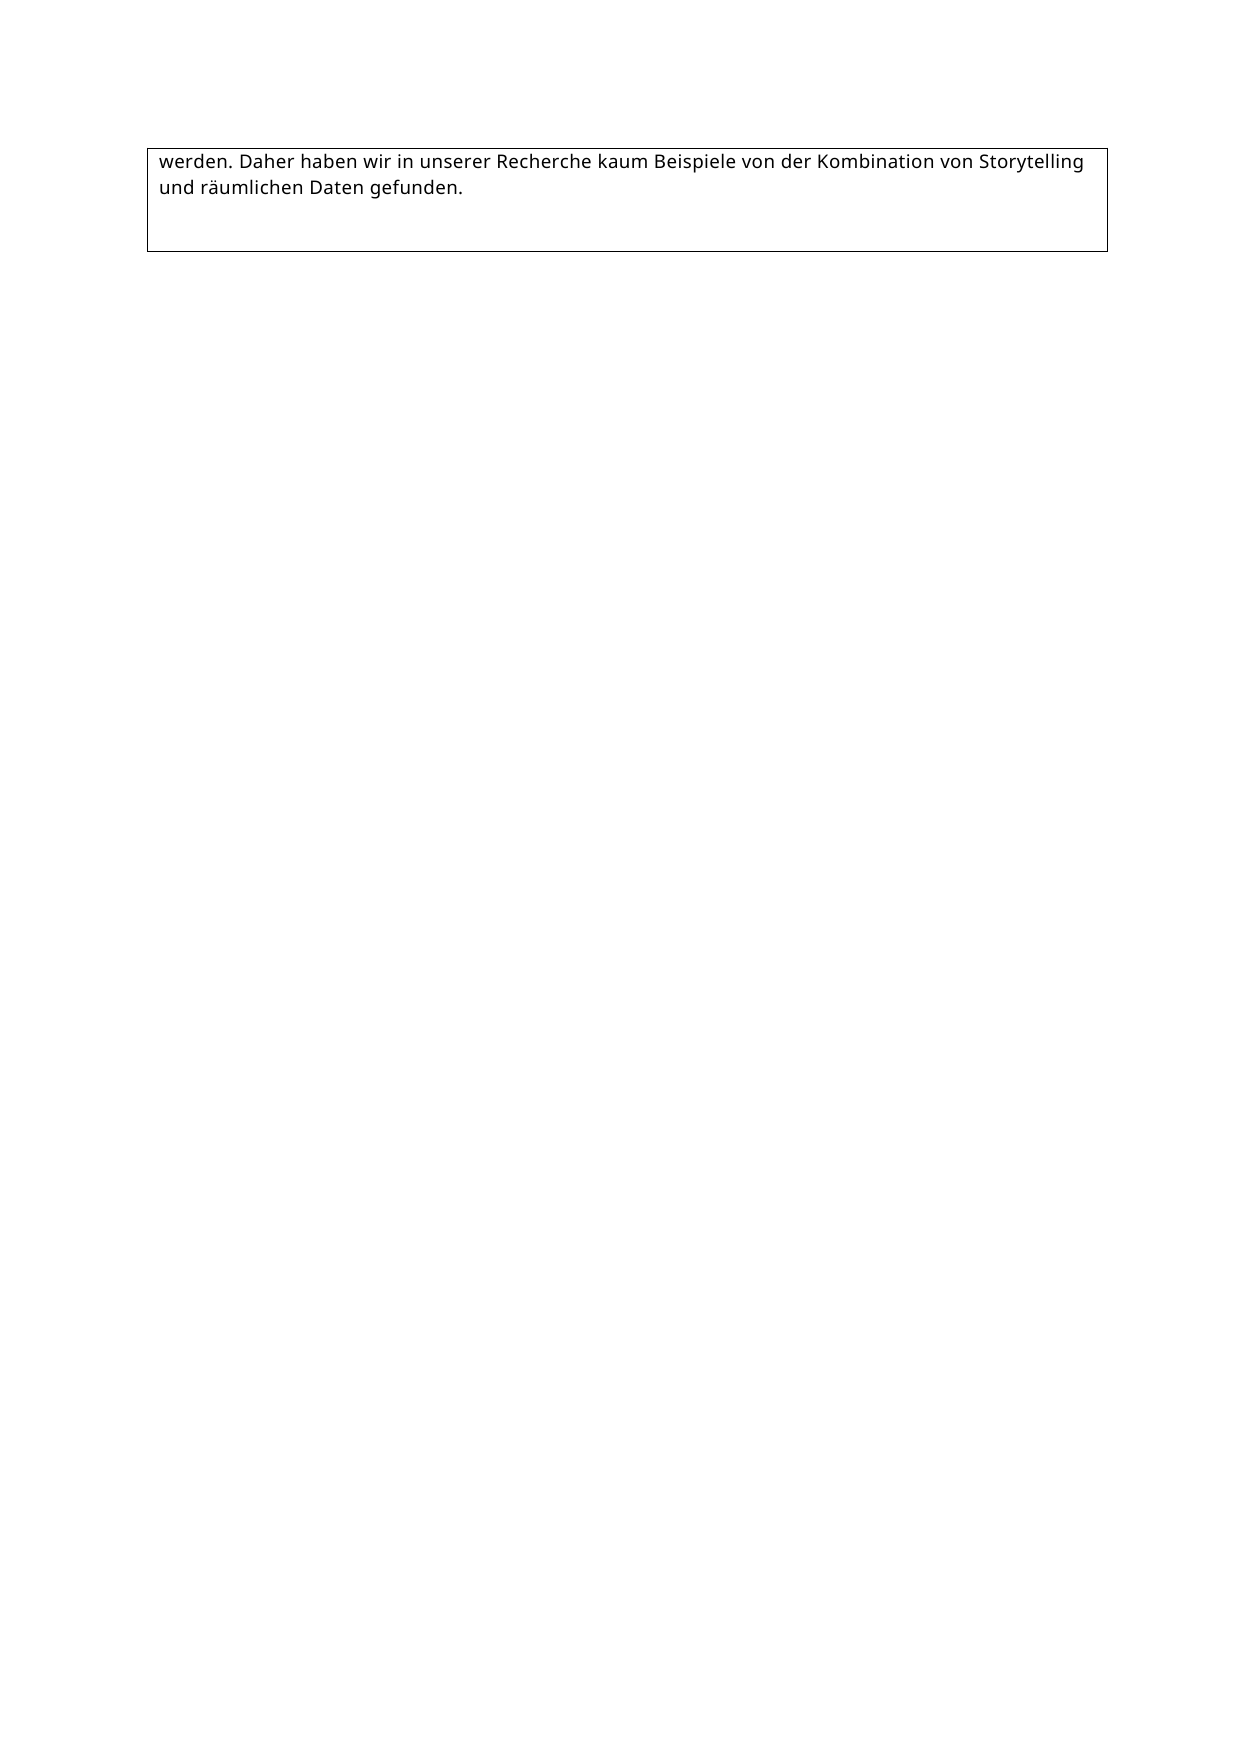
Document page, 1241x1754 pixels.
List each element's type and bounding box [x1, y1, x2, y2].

table_cell [148, 149, 1107, 251]
